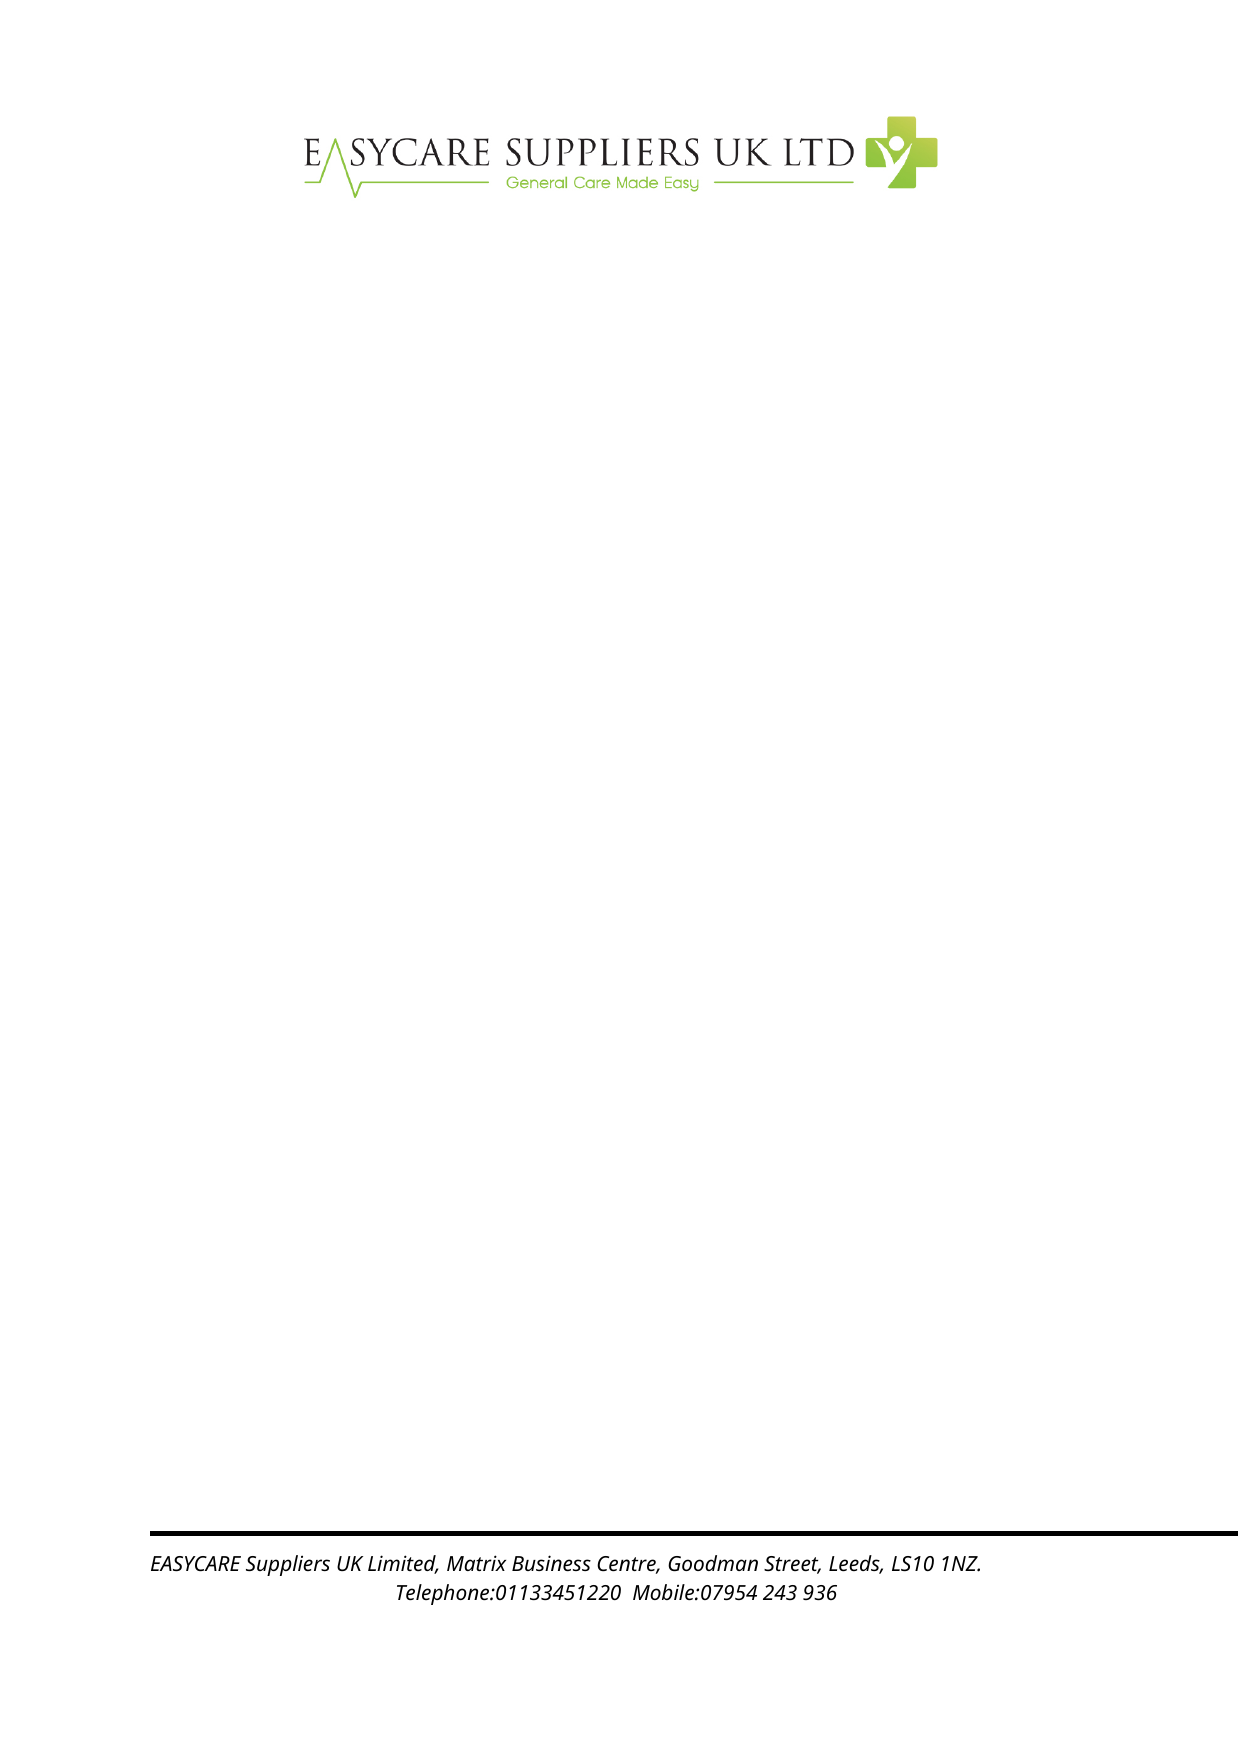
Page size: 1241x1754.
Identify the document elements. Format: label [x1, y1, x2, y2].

picture [150, 0, 1091, 314]
